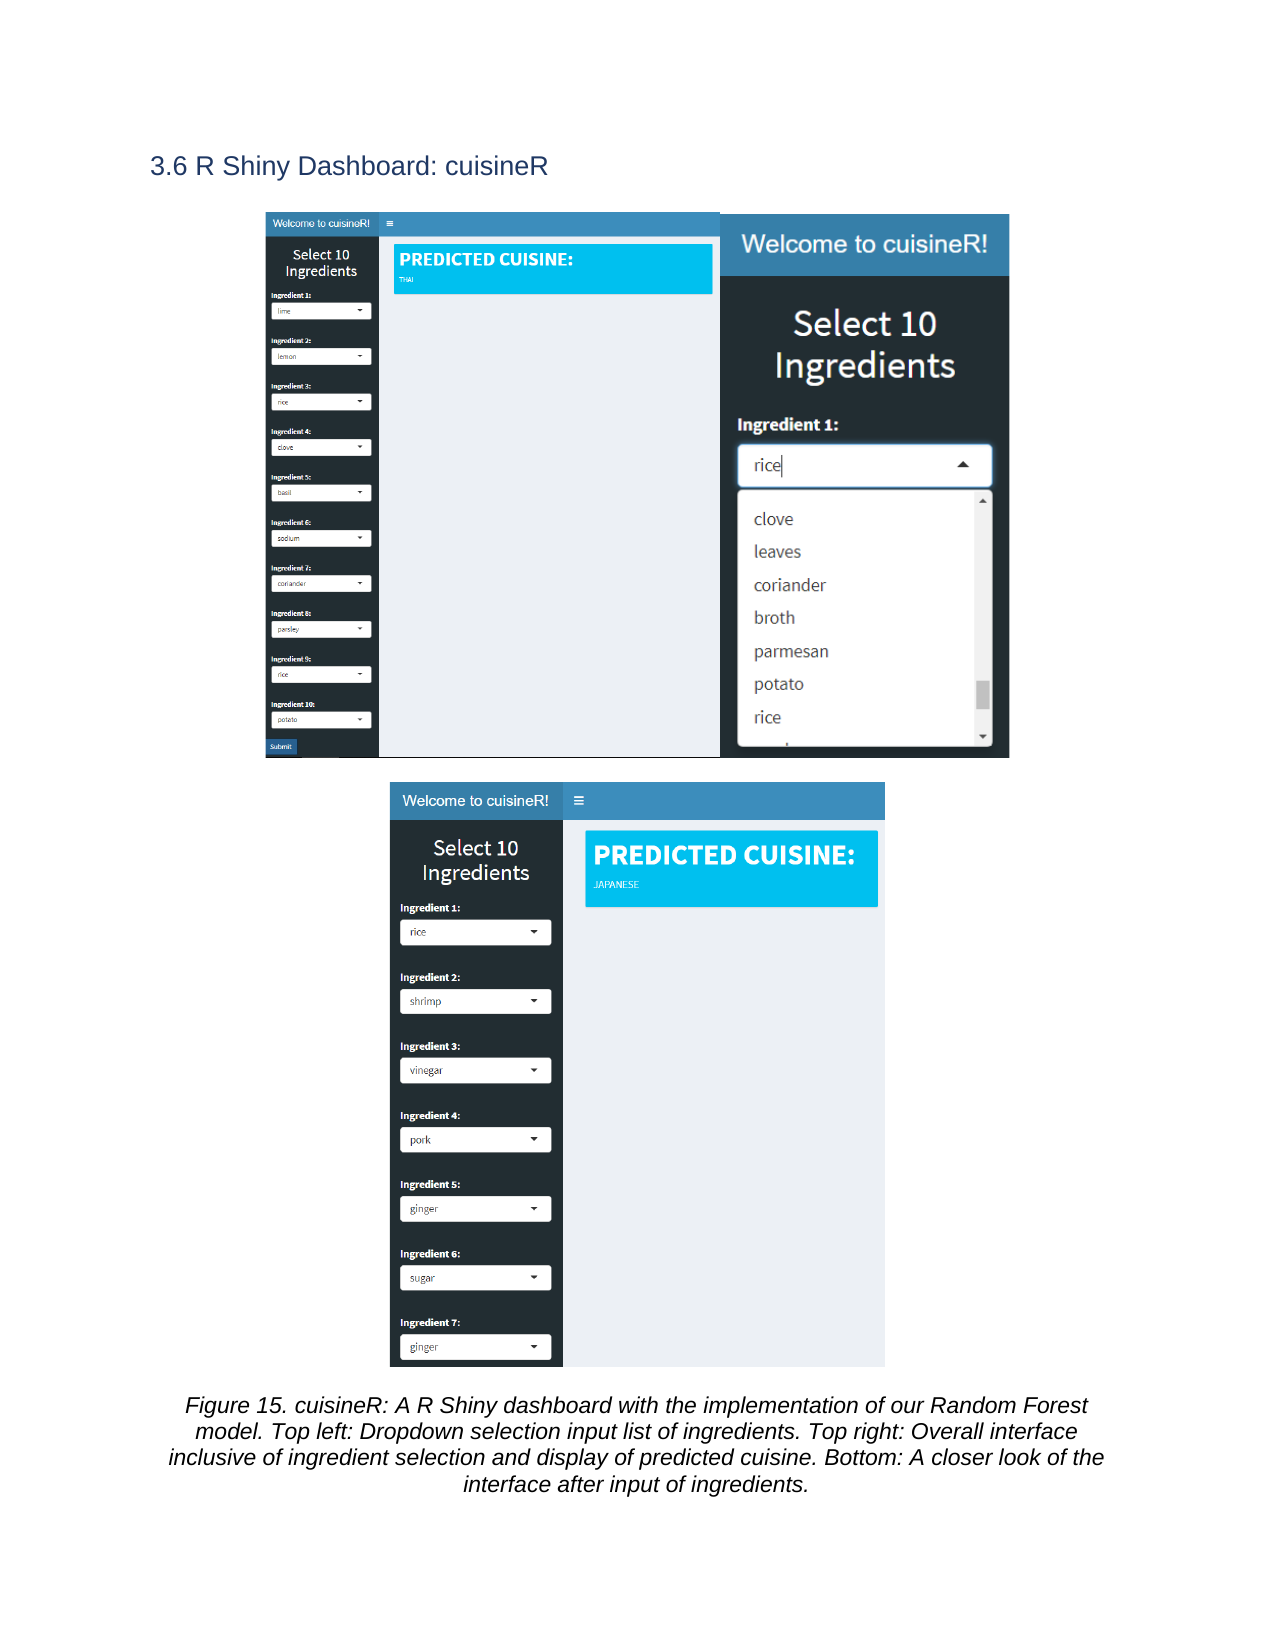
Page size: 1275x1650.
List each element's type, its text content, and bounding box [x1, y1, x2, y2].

text Figure 15. cuisineR: A R Shiny dashboard with the implementation of our Random Forest model. Top left: Dropdown selection input list of ingredients. Top right: Overall interface inclusive of ingredient selection and display of predicted cuisine. Bottom: A closer look of the interface after input of ingredients. [150, 1392, 1125, 1497]
picture [389, 782, 885, 1367]
picture [265, 212, 1010, 758]
subtitle 3.6 R Shiny Dashboard: cuisineR [150, 150, 1125, 181]
